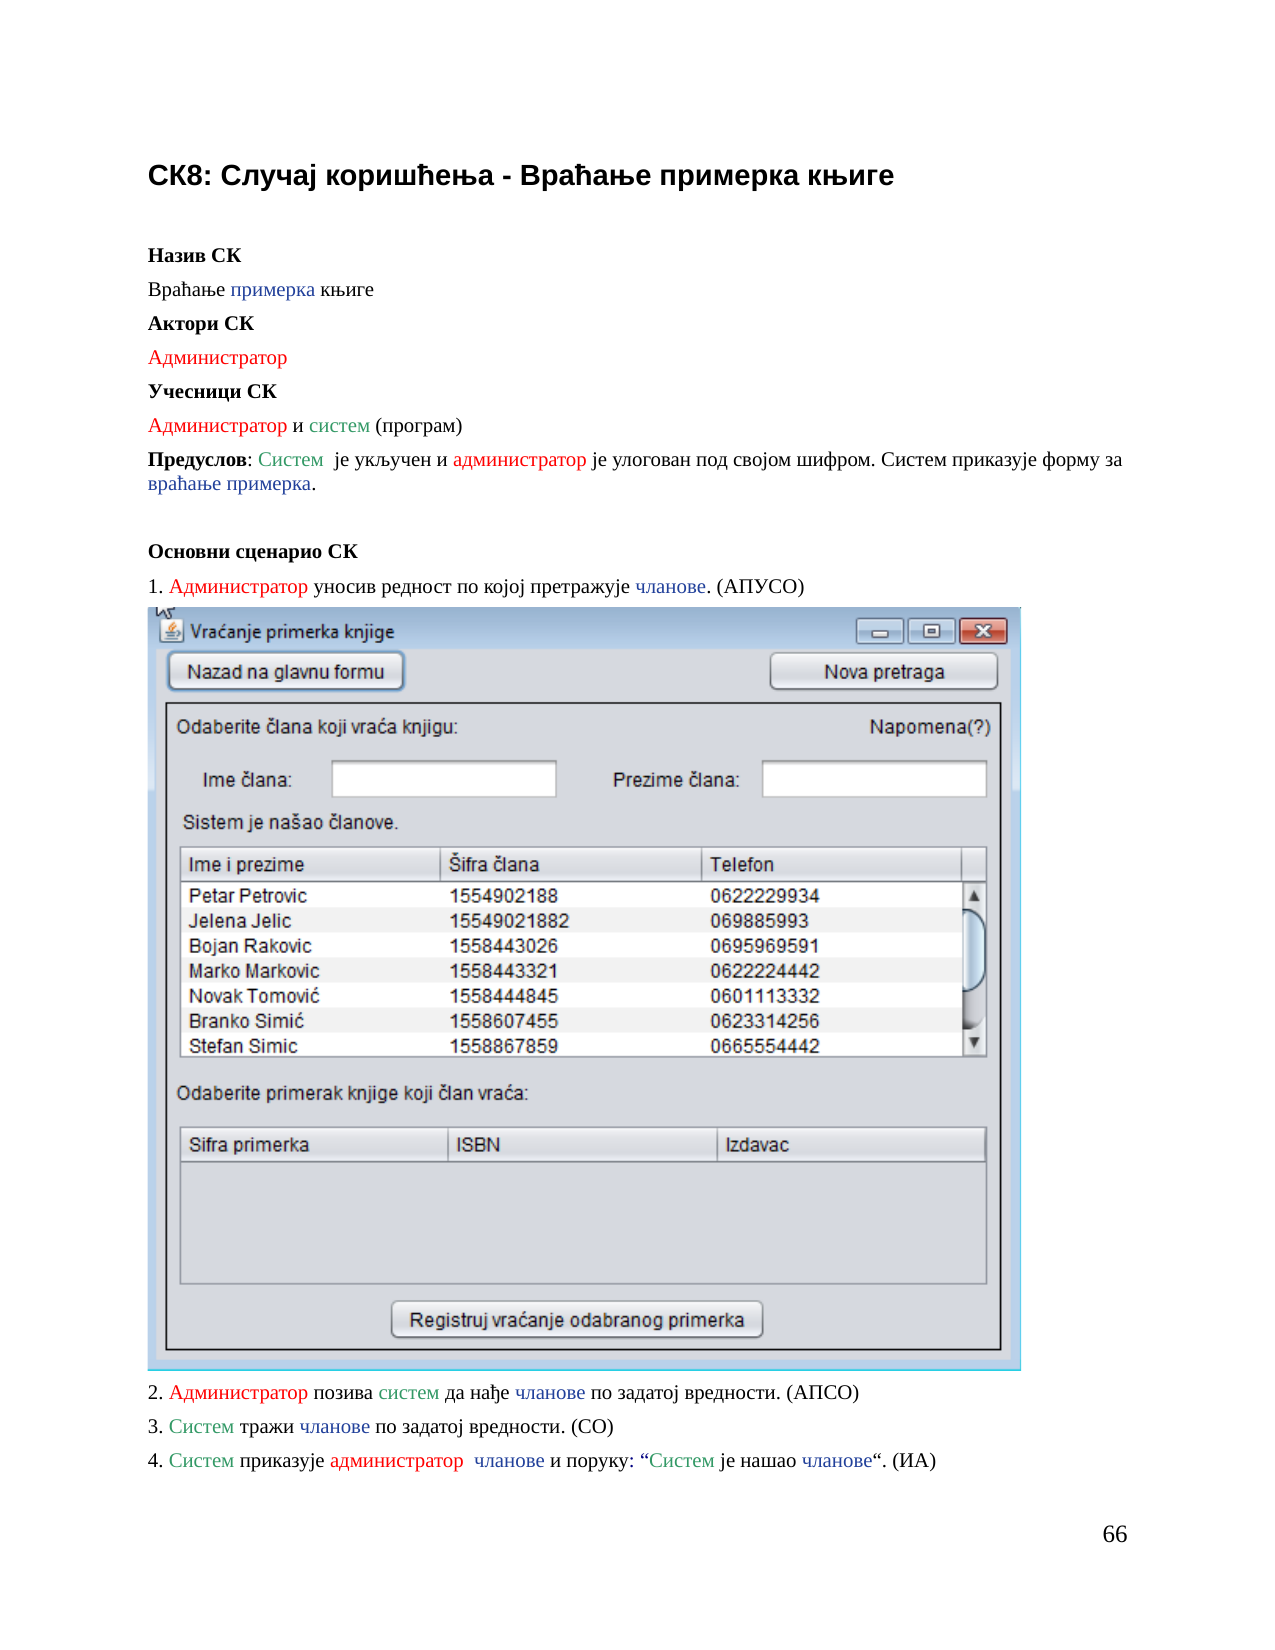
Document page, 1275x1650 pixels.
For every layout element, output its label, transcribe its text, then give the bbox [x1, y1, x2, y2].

picture [147, 607, 1022, 1371]
text Враћање примерка књиге [148, 277, 1127, 301]
text Основни сценарио СК [148, 539, 1127, 563]
text Администратор и систем (програм) [148, 413, 1127, 437]
text Учесници СК [148, 379, 1127, 403]
text Актори СК [148, 311, 1127, 335]
text Администратор [148, 345, 1127, 369]
text Предуслов: Систем је укључен и администратор je улогован под својом шифром. Систем приказује форму за враћање примерка. [148, 447, 1127, 495]
text 4. Систем приказује администратор чланове и поруку: “Систем је нашао чланове“. (ИА) [148, 1448, 1127, 1472]
text Назив СК [148, 243, 1127, 267]
subtitle СК8: Случај коришћења - Враћање примерка књиге [148, 158, 1127, 191]
text 2. Администратор позива систем да нађе чланове по задатој вредности. (АПСО) [148, 1380, 1127, 1404]
text 3. Систем тражи чланове по задатој вредности. (СО) [148, 1414, 1127, 1438]
text 1. Администратор уносив редност по којој претражује чланове. (АПУСО) [148, 573, 1127, 598]
